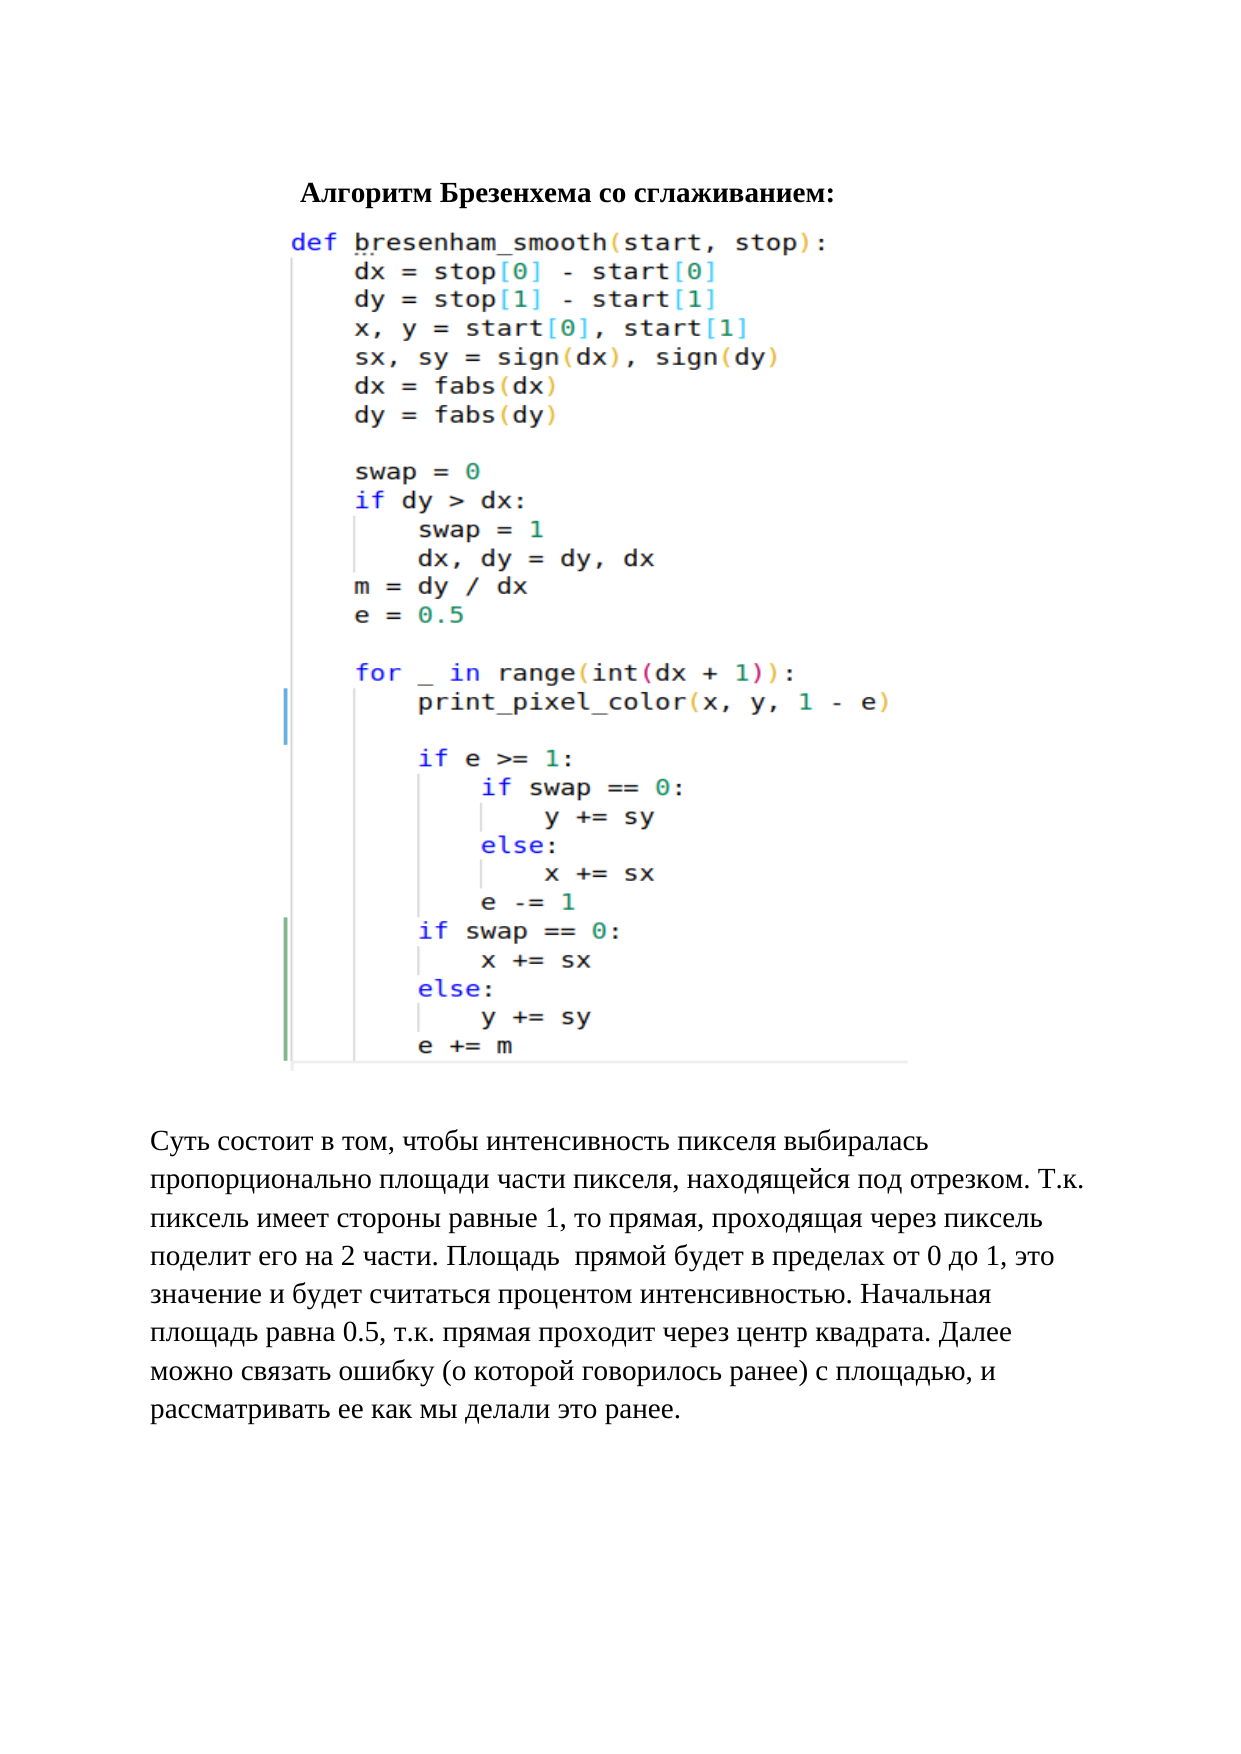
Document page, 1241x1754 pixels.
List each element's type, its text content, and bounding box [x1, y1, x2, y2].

text Суть состоит в том, чтобы интенсивность пикселя выбиралась пропорционально площади части пикселя, находящейся под отрезком. Т.к. пиксель имеет стороны равные 1, то прямая, проходящая через пиксель поделит его на 2 части. Площадь прямой будет в пределах от 0 до 1, это значение и будет считаться процентом интенсивностью. Начальная площадь равна 0.5, т.к. прямая проходит через центр квадрата. Далее можно связать ошибку (о которой говорилось ранее) с площадью, и рассматривать ее как мы делали это ранее. [150, 1123, 1090, 1424]
text Алгоритм Брезенхема со сглаживанием: [300, 175, 1090, 208]
picture [283, 229, 908, 1071]
